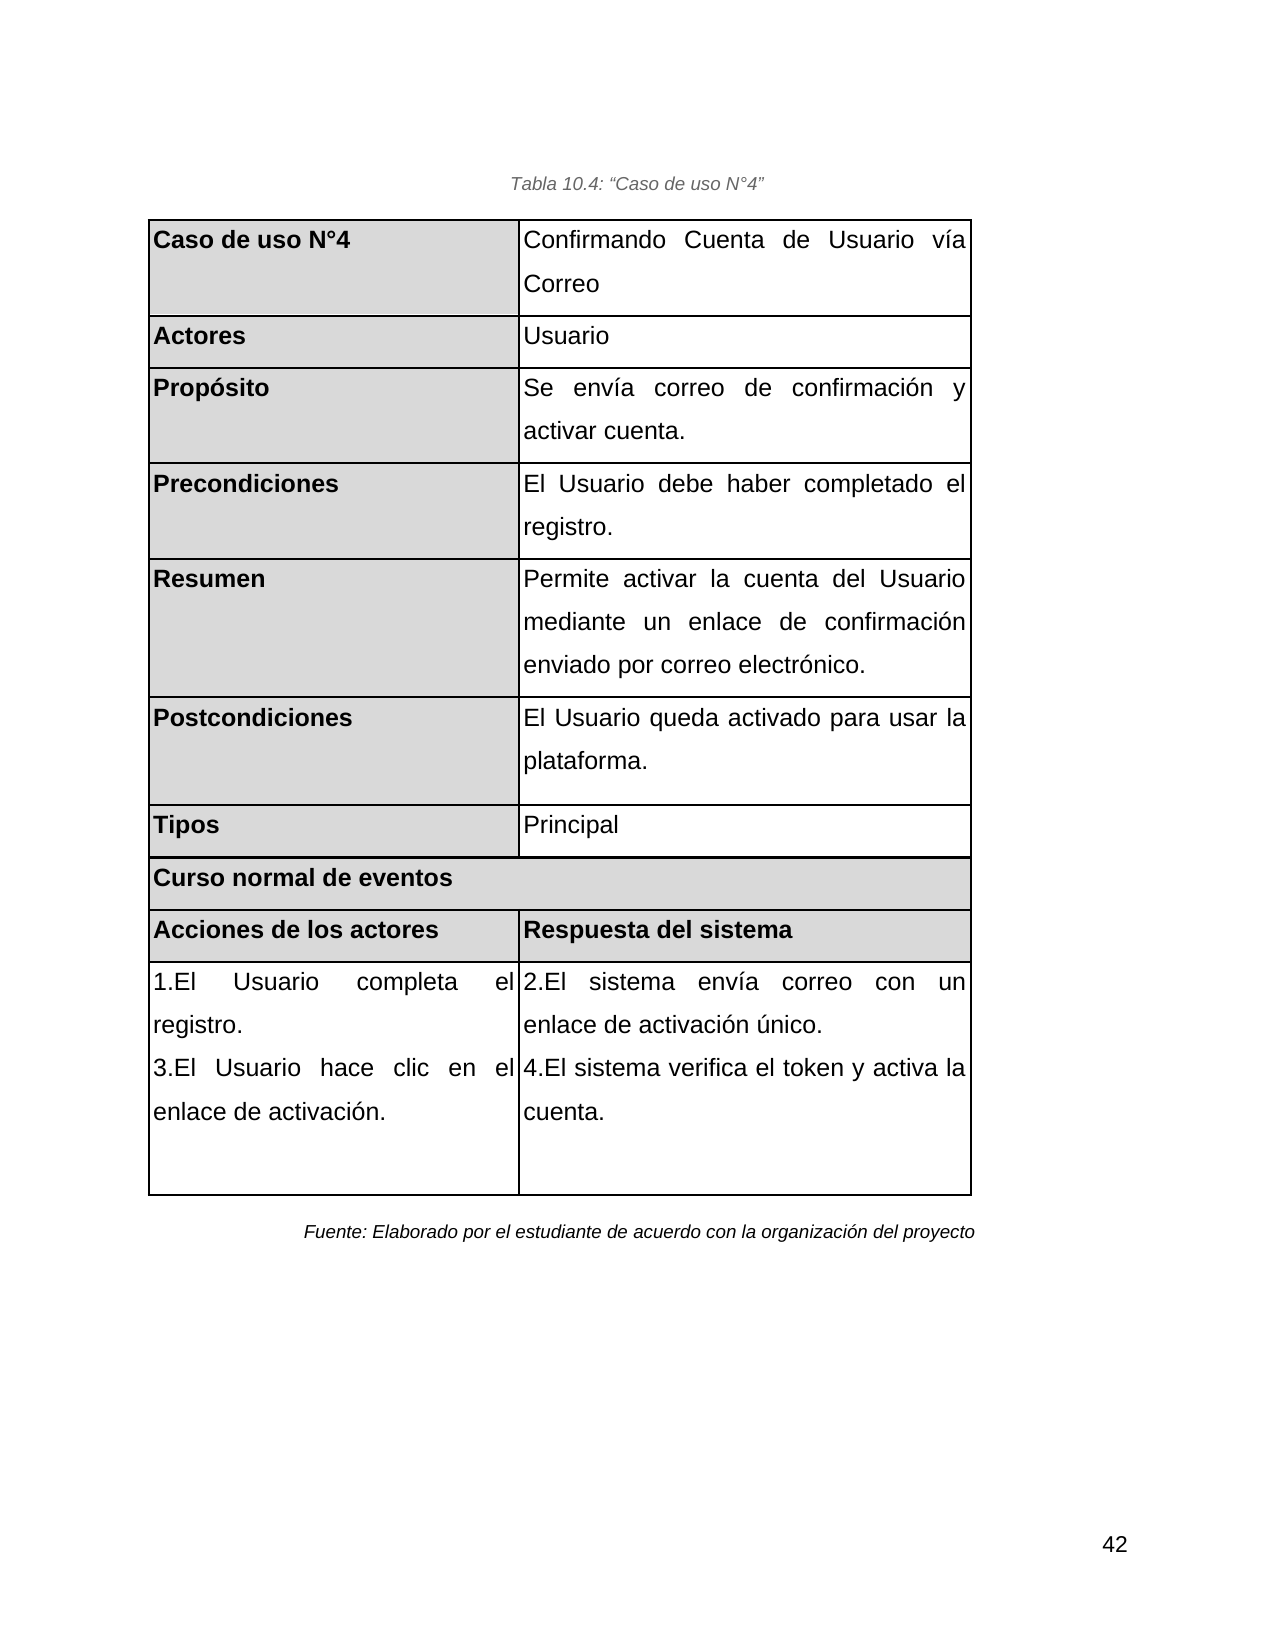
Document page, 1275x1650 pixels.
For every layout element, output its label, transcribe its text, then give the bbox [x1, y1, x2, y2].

table_cell Se envía correo de confirmación y activar cuenta. [520, 369, 970, 462]
table_cell Tipos [150, 806, 518, 856]
table_cell 2.El sistema envía correo con un enlace de activación único. 4.El sistema verifica el token y activa la cuenta. [520, 963, 970, 1194]
table_cell Postcondiciones [150, 698, 518, 804]
table_cell Curso normal de eventos [150, 859, 970, 909]
table_cell 1.El Usuario completa el registro. 3.El Usuario hace clic en el enlace de activación. [150, 963, 518, 1194]
table_cell Acciones de los actores [150, 911, 518, 961]
table_cell El Usuario queda activado para usar la plataforma. [520, 698, 970, 804]
table_cell Respuesta del sistema [520, 911, 970, 961]
text Fuente: Elaborado por el estudiante de acuerdo con la organización del proyecto [148, 1221, 1127, 1242]
table_header Confirmando Cuenta de Usuario vía Correo [520, 221, 970, 314]
table_cell Principal [520, 806, 970, 856]
table_cell Actores [150, 317, 518, 367]
table_cell Propósito [150, 369, 518, 462]
table_cell El Usuario debe haber completado el registro. [520, 464, 970, 558]
table_cell Usuario [520, 317, 970, 367]
table_cell Permite activar la cuenta del Usuario mediante un enlace de confirmación enviado por correo electrónico. [520, 560, 970, 696]
table_header Caso de uso N°4 [150, 221, 518, 314]
subtitle Tabla 10.4: “Caso de uso N°4” [148, 173, 1127, 194]
table_cell Resumen [150, 560, 518, 696]
table_cell Precondiciones [150, 464, 518, 558]
